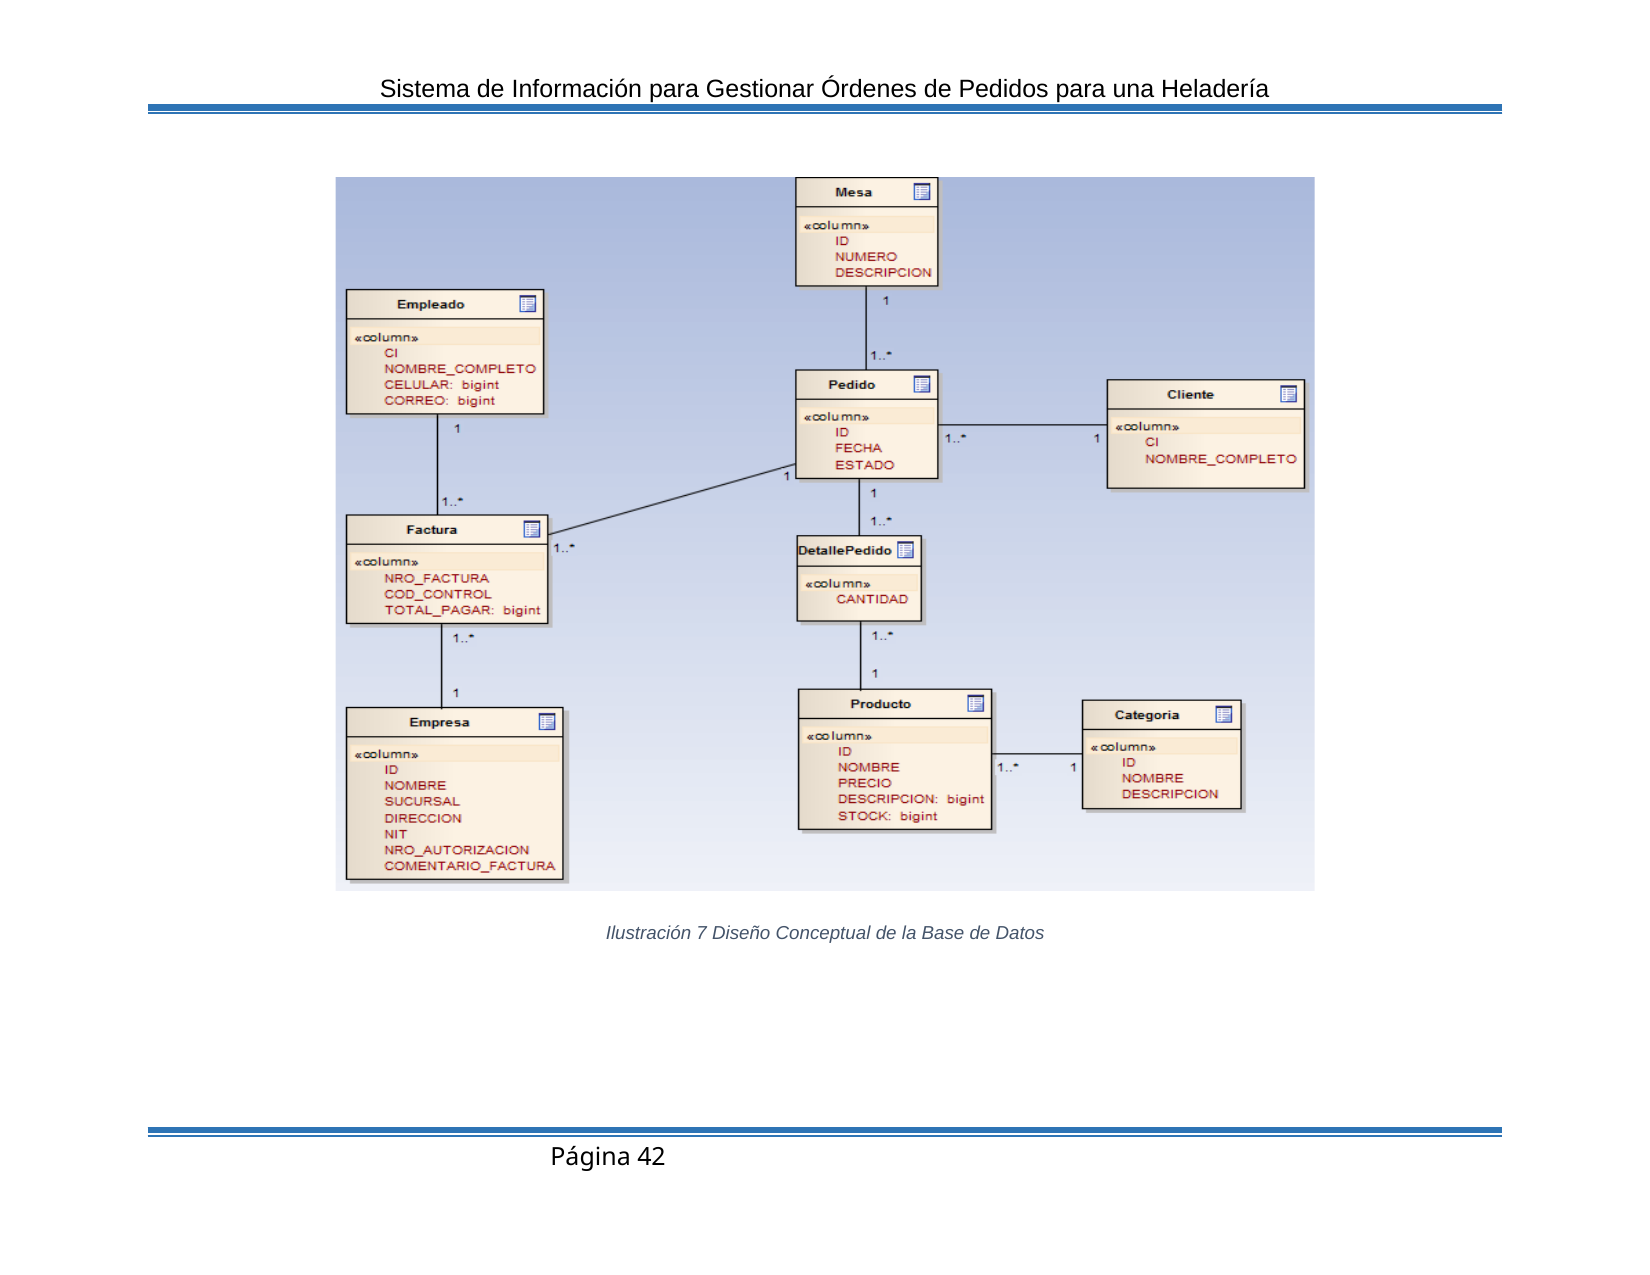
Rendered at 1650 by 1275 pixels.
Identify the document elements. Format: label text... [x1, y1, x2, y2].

picture [335, 177, 1315, 891]
text Ilustración 7 Diseño Conceptual de la Base de Datos [148, 922, 1502, 944]
